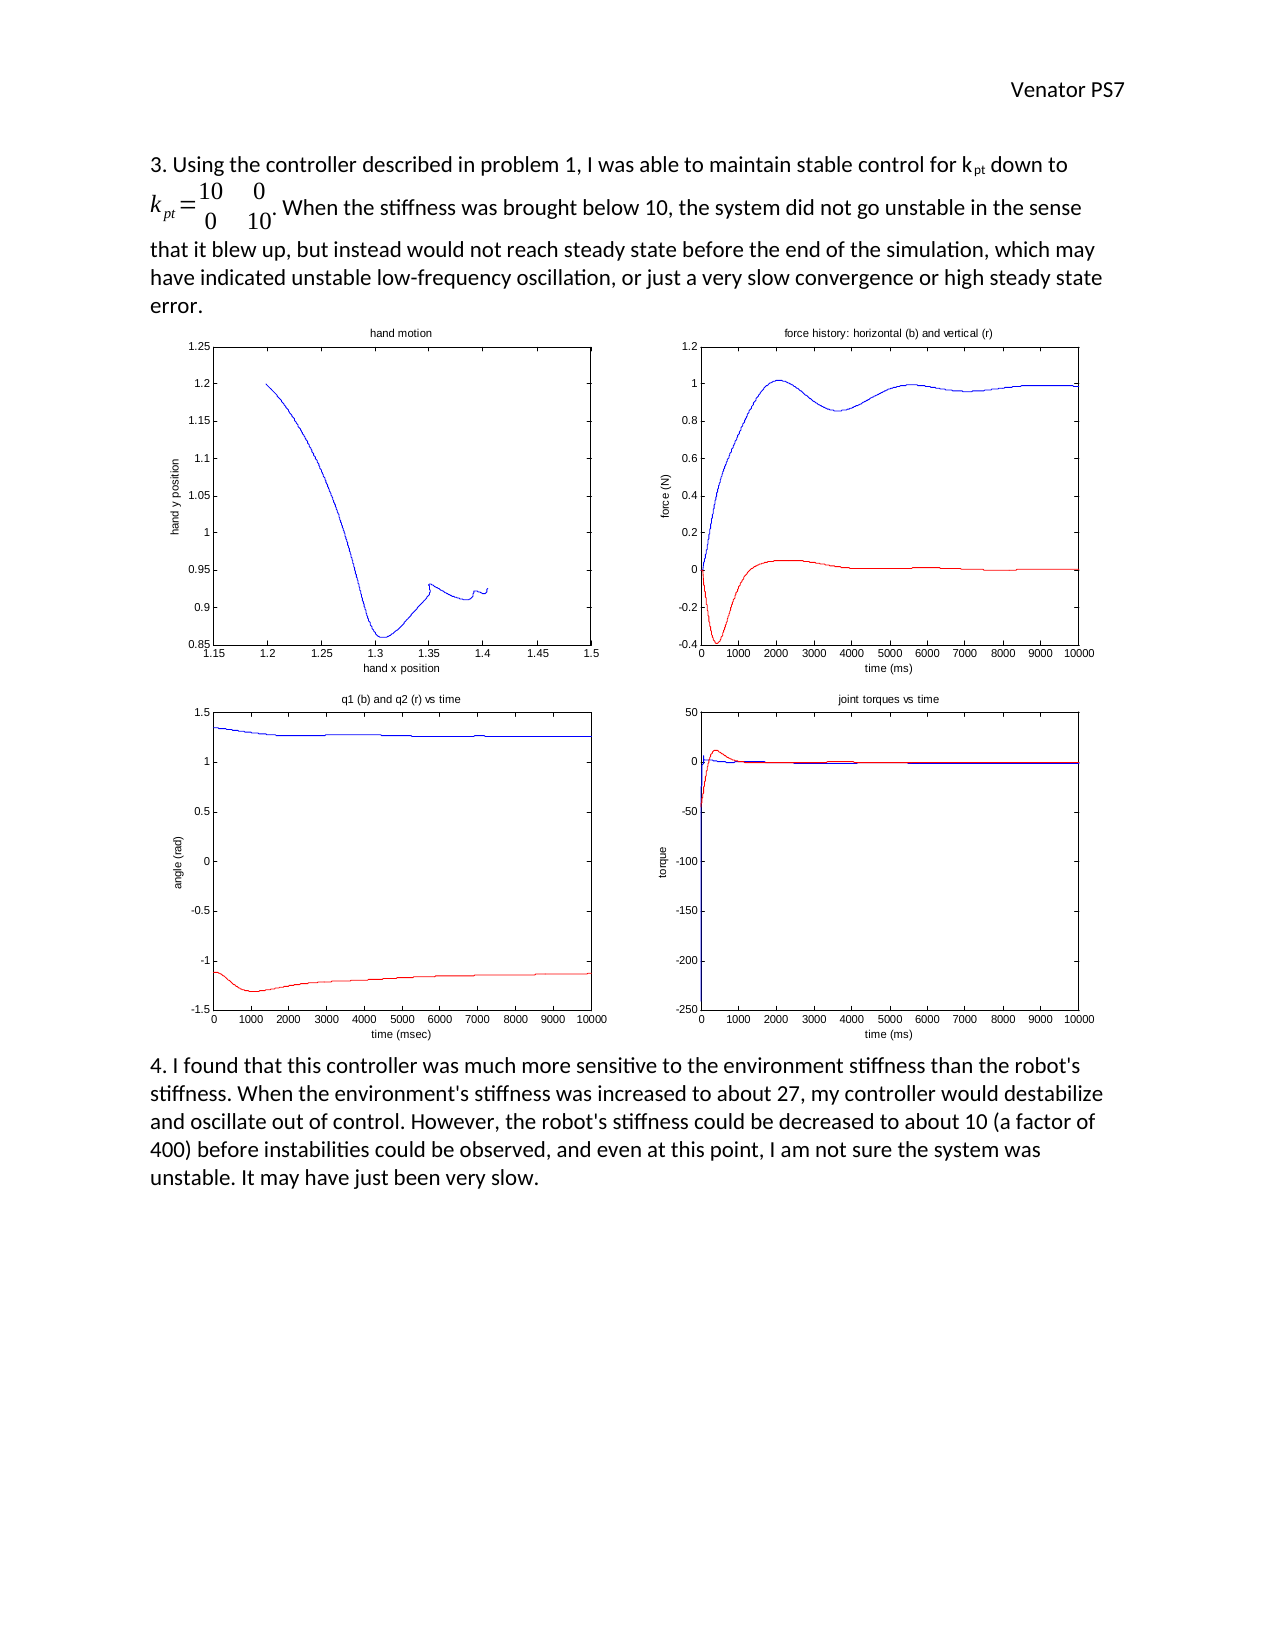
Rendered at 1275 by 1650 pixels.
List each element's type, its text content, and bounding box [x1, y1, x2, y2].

text 4. I found that this controller was much more sensitive to the environment stiffness than the robot's stiffness. When the environment's stiffness was increased to about 27, my controller would destabilize and oscillate out of control. However, the robot's stiffness could be decreased to about 10 (a factor of 400) before instabilities could be observed, and even at this point, I am not sure the system was unstable. It may have just been very slow. [150, 1051, 1125, 1191]
text 3. Using the controller described in problem 1, I was able to maintain stable control for kpt down to . When the stiffness was brought below 10, the system did not go unstable in the sense that it blew up, but instead would not reach steady state before the end of the simulation, which may have indicated unstable low-frequency oscillation, or just a very slow convergence or high steady state error. [150, 150, 1125, 319]
